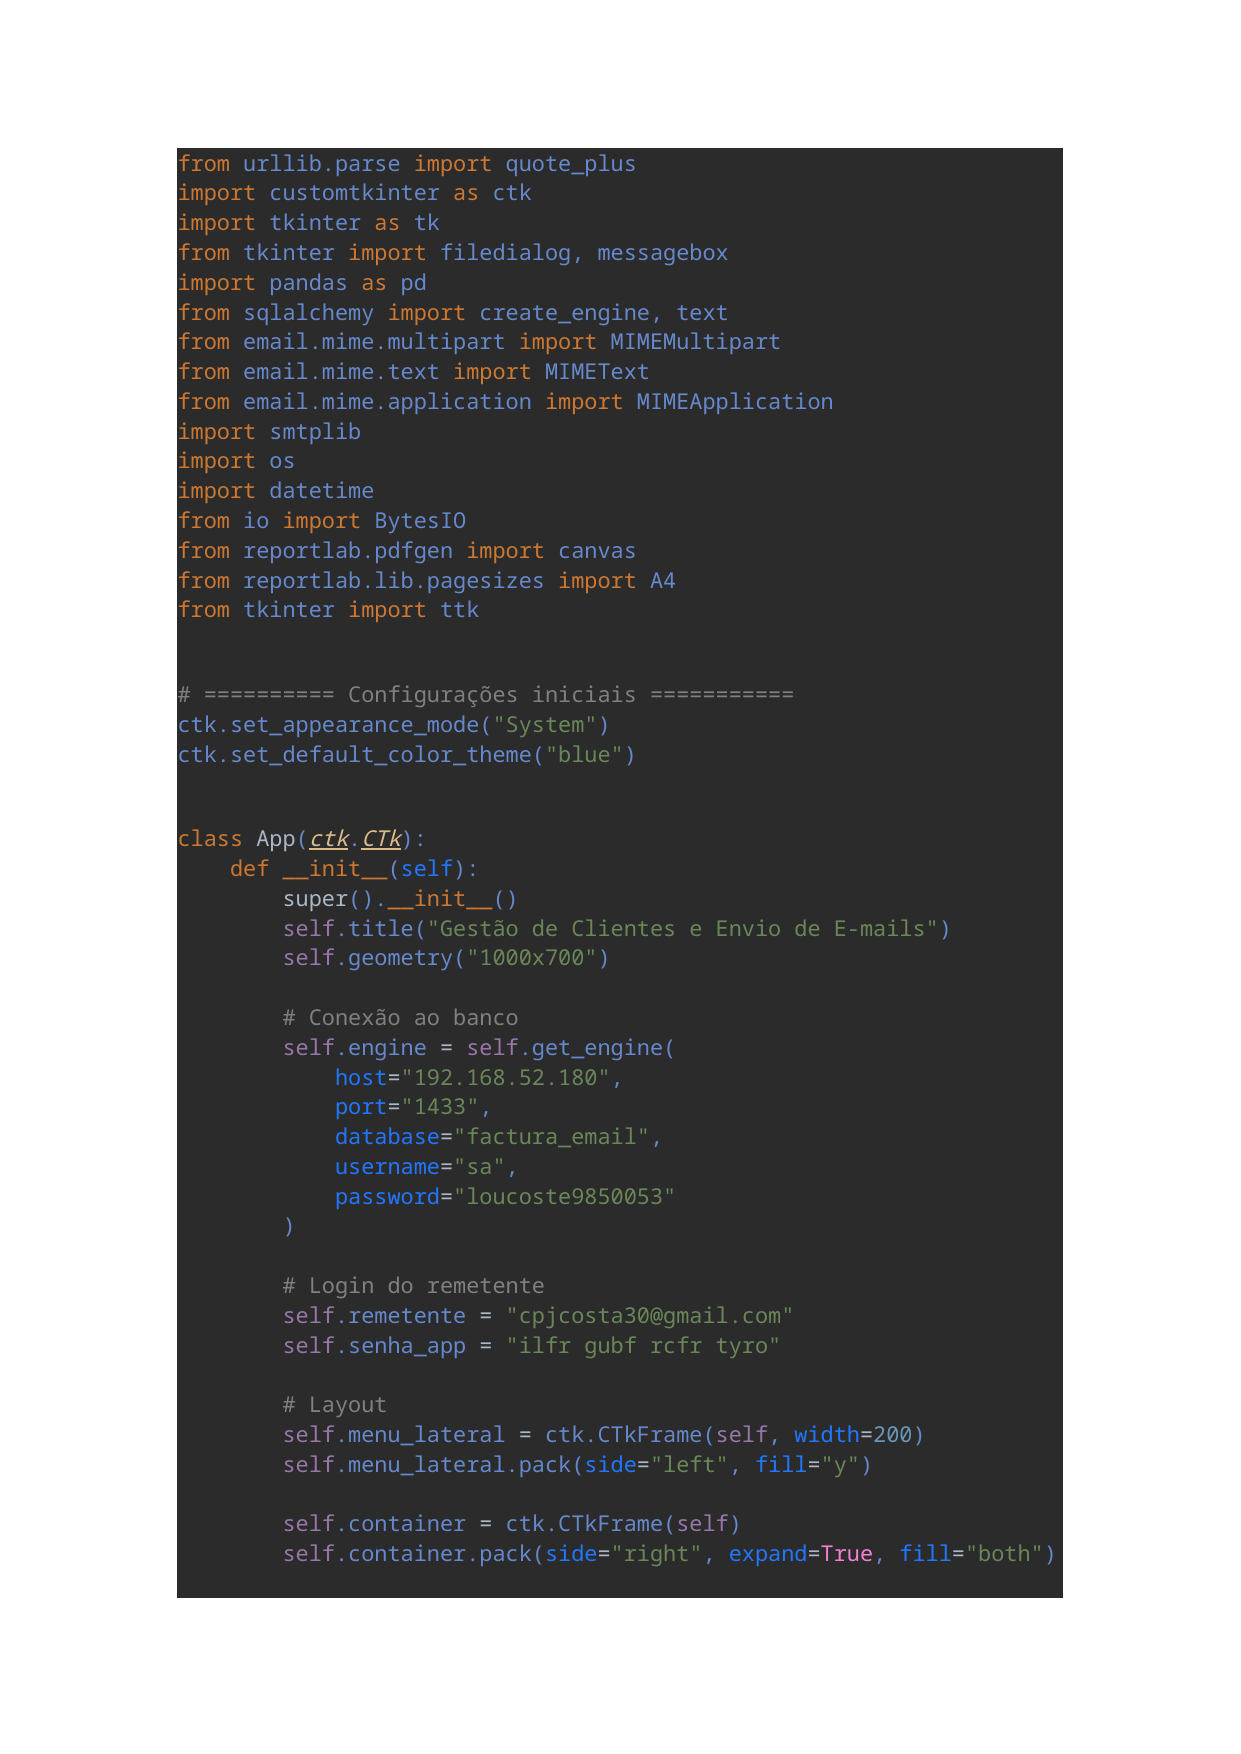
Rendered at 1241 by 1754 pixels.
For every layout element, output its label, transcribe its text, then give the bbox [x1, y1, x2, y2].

text import os [177, 446, 1063, 475]
text from reportlab.pdfgen import canvas [177, 535, 1063, 565]
text self.menu_lateral.pack(side="left", fill="y") [177, 1449, 1063, 1479]
text port="1433", [177, 1091, 1063, 1121]
text import pandas as pd [177, 267, 1063, 297]
text import datetime [177, 475, 1063, 505]
text from tkinter import filedialog, messagebox [177, 237, 1063, 267]
text from reportlab.lib.pagesizes import A4 [177, 565, 1063, 594]
text self.senha_app = "ilfr gubf rcfr tyro" [177, 1330, 1063, 1359]
text self.engine = self.get_engine( [177, 1032, 1063, 1062]
text # Conexão ao banco [177, 1002, 1063, 1032]
text database="factura_email", [177, 1121, 1063, 1151]
text class App(ctk.CTk): [177, 823, 1063, 853]
text from email.mime.multipart import MIMEMultipart [177, 326, 1063, 356]
text # ========== Configurações iniciais =========== [177, 679, 1063, 709]
text # Login do remetente [177, 1270, 1063, 1300]
text super().__init__() [177, 883, 1063, 913]
text from io import BytesIO [177, 505, 1063, 535]
text def __init__(self): [177, 853, 1063, 883]
text self.container.pack(side="right", expand=True, fill="both") [177, 1538, 1063, 1568]
text self.menu_lateral = ctk.CTkFrame(self, width=200) [177, 1419, 1063, 1449]
text import tkinter as tk [177, 207, 1063, 237]
text ctk.set_default_color_theme("blue") [177, 739, 1063, 768]
text from urllib.parse import quote_plus [177, 148, 1063, 177]
text import smtplib [177, 416, 1063, 446]
text self.remetente = "cpjcosta30@gmail.com" [177, 1300, 1063, 1330]
text self.container = ctk.CTkFrame(self) [177, 1508, 1063, 1538]
text self.title("Gestão de Clientes e Envio de E-mails") [177, 913, 1063, 942]
text # Layout [177, 1389, 1063, 1419]
text from email.mime.text import MIMEText [177, 356, 1063, 386]
text ) [177, 1211, 1063, 1240]
text self.geometry("1000x700") [177, 942, 1063, 972]
text import customtkinter as ctk [177, 177, 1063, 207]
text password="loucoste9850053" [177, 1181, 1063, 1211]
text from sqlalchemy import create_engine, text [177, 297, 1063, 326]
text from tkinter import ttk [177, 594, 1063, 624]
text username="sa", [177, 1151, 1063, 1181]
text ctk.set_appearance_mode("System") [177, 709, 1063, 739]
text host="192.168.52.180", [177, 1062, 1063, 1091]
text from email.mime.application import MIMEApplication [177, 386, 1063, 416]
